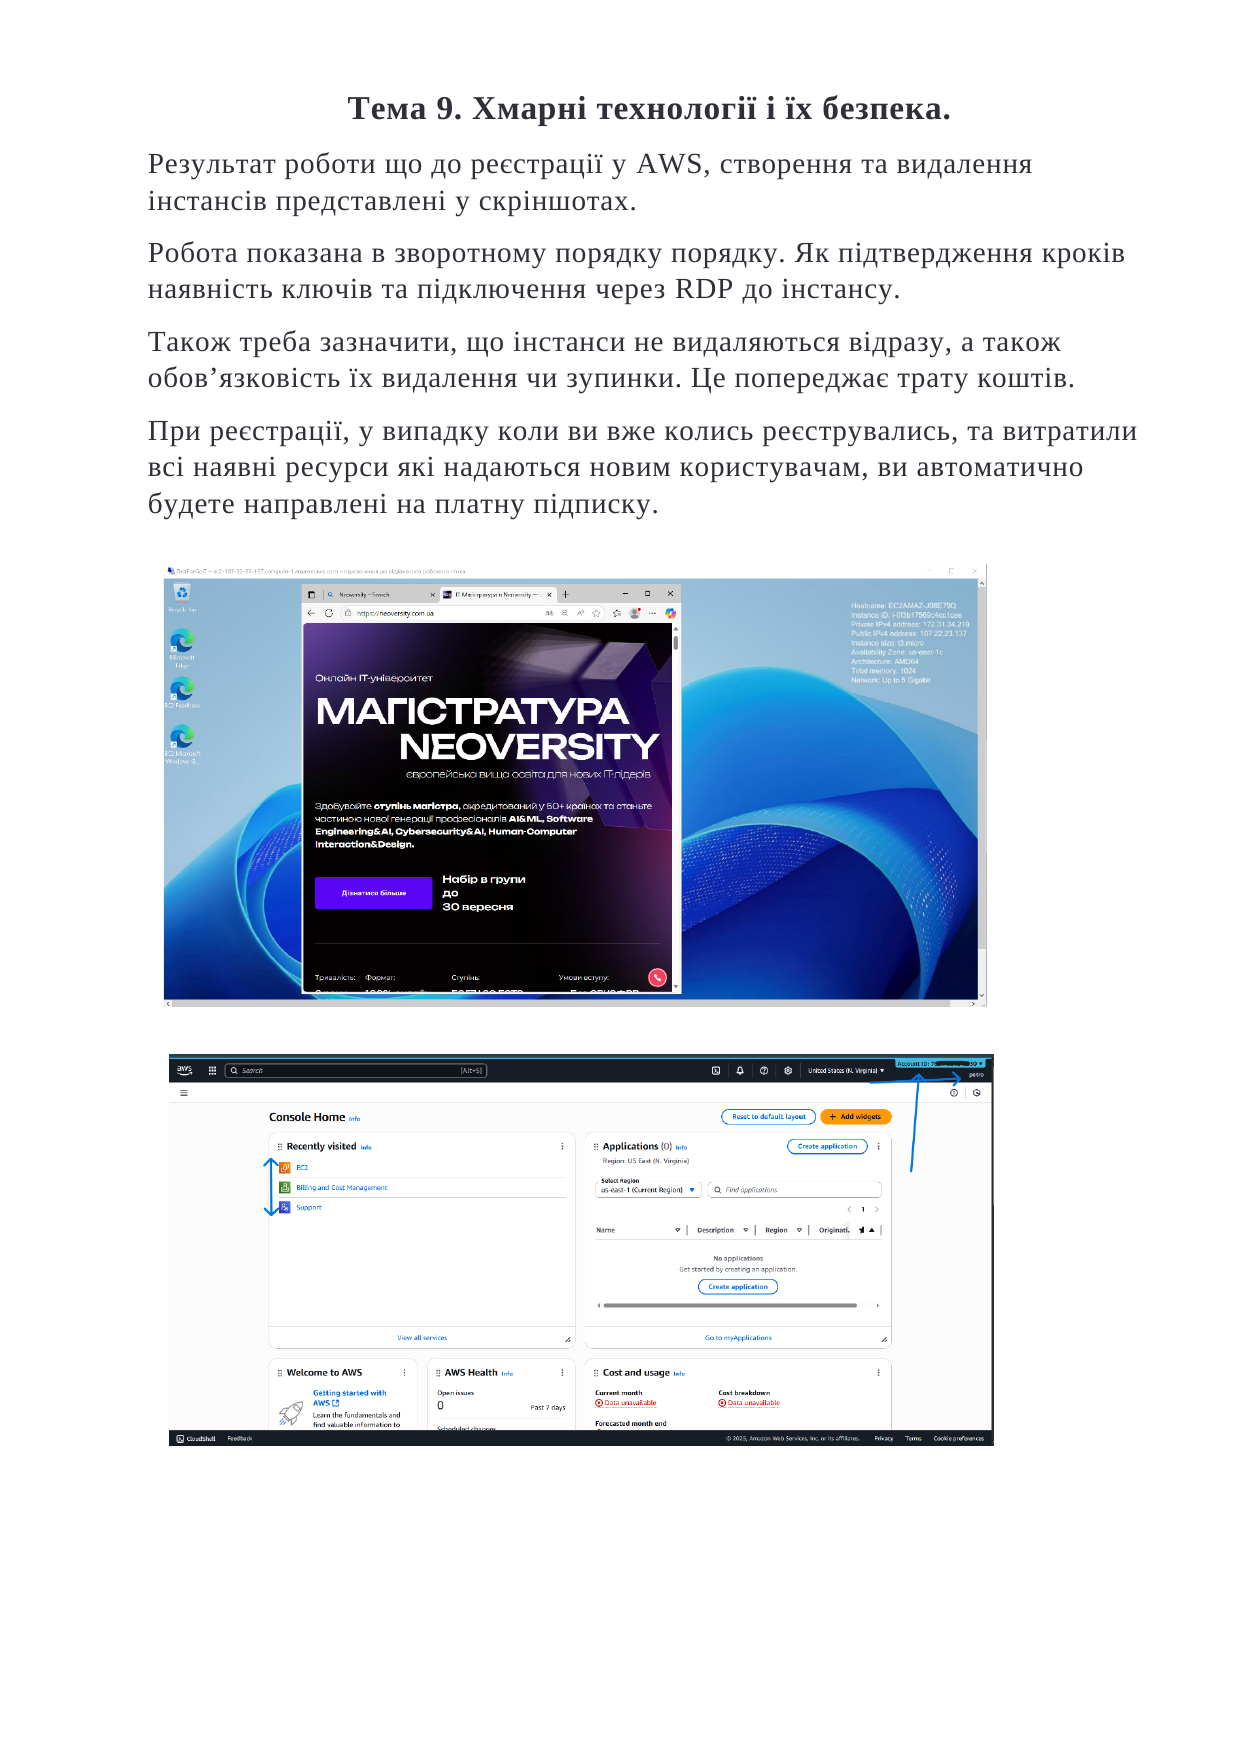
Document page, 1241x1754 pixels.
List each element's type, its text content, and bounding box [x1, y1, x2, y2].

text При реєстрації, у випадку коли ви вже колись реєструвались, та витратили всі наявні ресурси які надаються новим користувачам, ви автоматично будете направлені на платну підписку. [148, 413, 1152, 519]
text Також треба зазначити, що інстанси не видаляються відразу, а також обов’язковість їх видалення чи зупинки. Це попереджає трату коштів. [148, 324, 1152, 394]
text Тема 9. Хмарні технології і їх безпека. [148, 88, 1152, 127]
text Результат роботи що до реєстрації у AWS, створення та видалення інстансів представлені у скріншотах. [148, 147, 1152, 216]
text Робота показана в зворотному порядку порядку. Як підтвердження кроків наявність ключів та підключення через RDP до інстансу. [148, 236, 1152, 305]
picture [169, 1054, 994, 1446]
picture [163, 564, 987, 1007]
